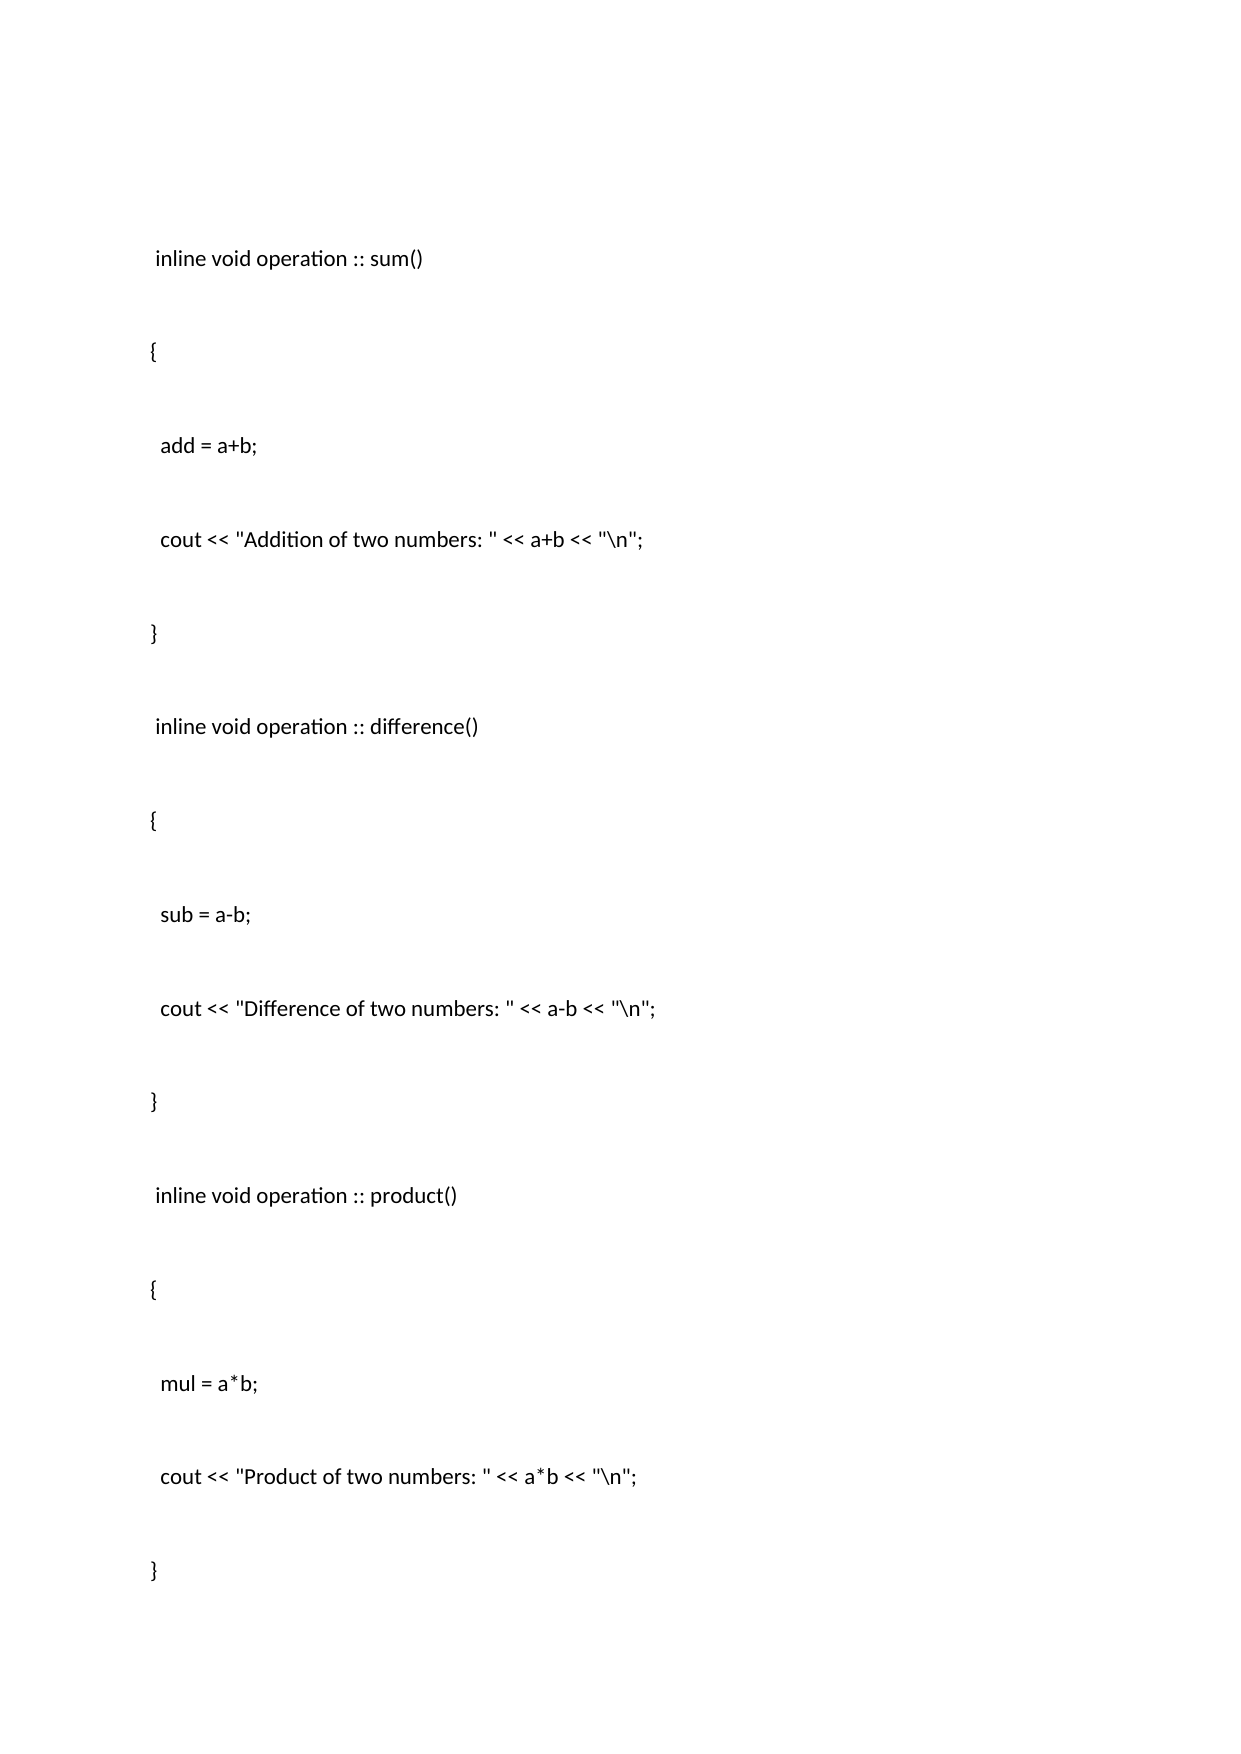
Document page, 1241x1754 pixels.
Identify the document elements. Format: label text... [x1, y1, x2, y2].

text cout << "Addition of two numbers: " << a+b << "\n"; [150, 525, 1090, 553]
text cout << "Difference of two numbers: " << a-b << "\n"; [150, 994, 1090, 1022]
text inline void operation :: sum() [150, 244, 1090, 272]
text } [150, 1556, 1090, 1584]
text { [150, 806, 1090, 834]
text { [150, 1275, 1090, 1303]
text } [150, 619, 1090, 647]
text add = a+b; [150, 431, 1090, 459]
text inline void operation :: product() [150, 1181, 1090, 1209]
text { [150, 337, 1090, 366]
text inline void operation :: difference() [150, 712, 1090, 741]
text cout << "Product of two numbers: " << a*b << "\n"; [150, 1462, 1090, 1491]
text } [150, 1087, 1090, 1116]
text mul = a*b; [150, 1369, 1090, 1397]
text sub = a-b; [150, 900, 1090, 928]
